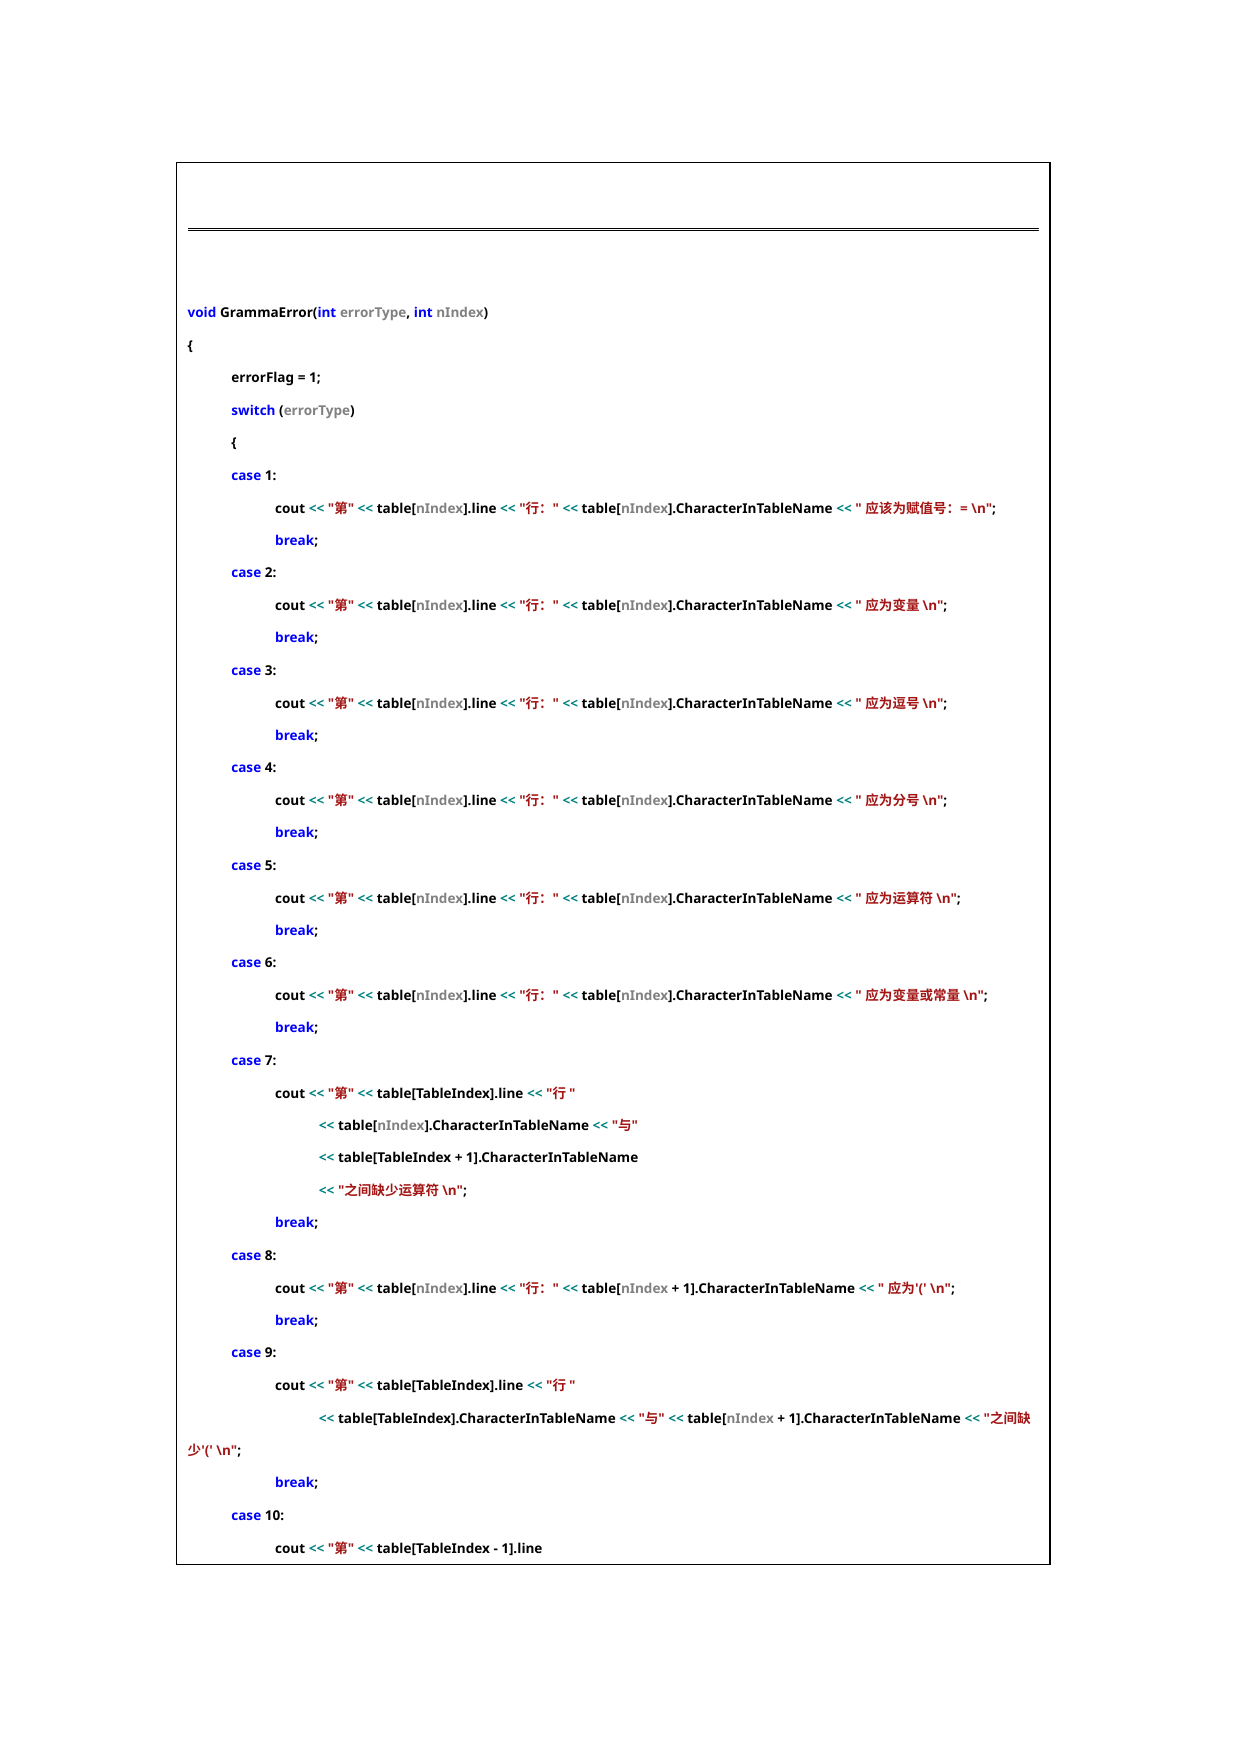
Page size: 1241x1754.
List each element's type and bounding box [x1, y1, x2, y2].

table_cell [177, 163, 1049, 1564]
